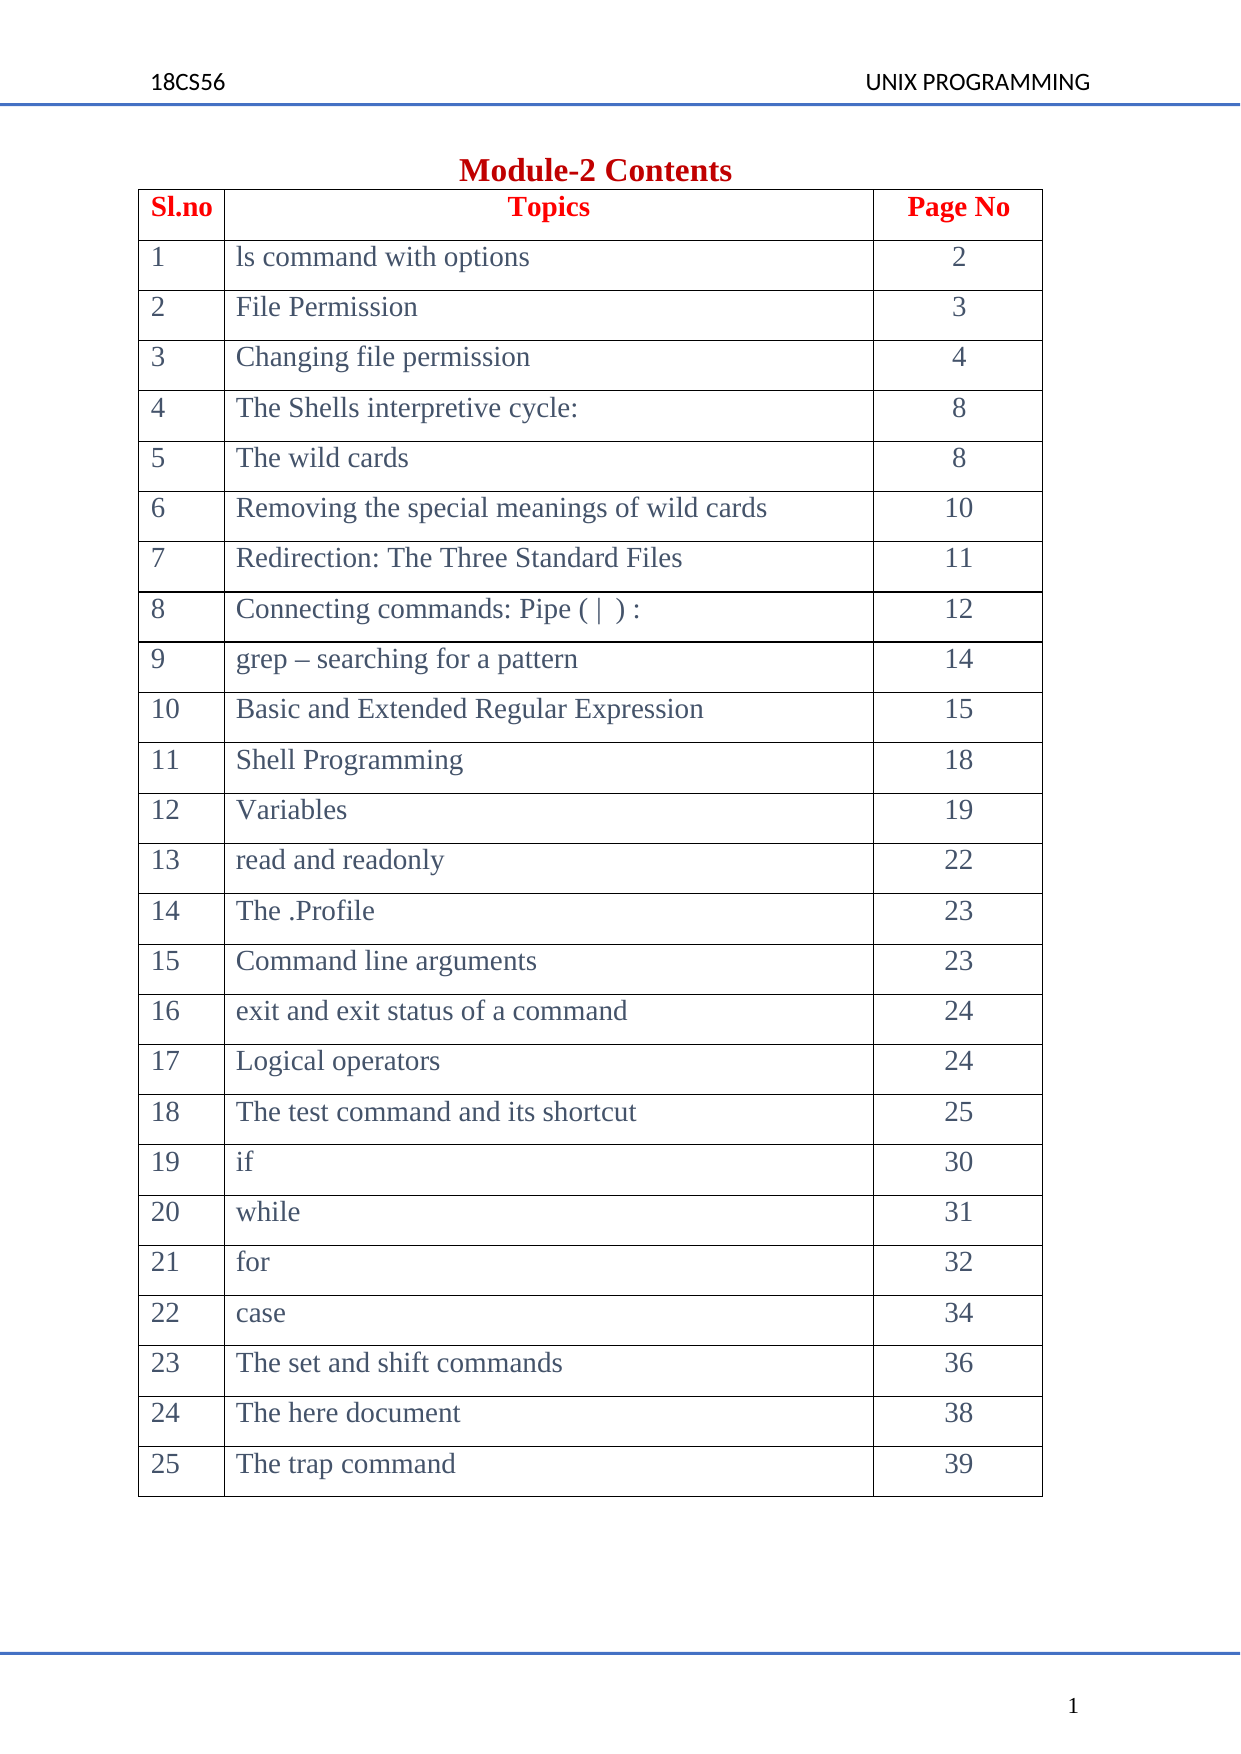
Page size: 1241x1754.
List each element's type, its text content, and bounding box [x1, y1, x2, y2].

table_cell 19 [139, 1145, 224, 1194]
table_cell 25 [874, 1095, 1042, 1144]
table_cell 24 [139, 1397, 224, 1446]
table_cell 25 [139, 1447, 224, 1496]
table_cell 10 [139, 693, 224, 742]
table_cell 15 [139, 945, 224, 993]
table_cell File Permission [225, 291, 873, 340]
table_cell case [225, 1296, 873, 1345]
table_cell 15 [874, 693, 1042, 742]
table_header Page No [874, 190, 1042, 239]
table_cell The wild cards [225, 442, 873, 491]
table_cell The test command and its shortcut [225, 1095, 873, 1144]
table_cell 14 [874, 643, 1042, 692]
table_cell for [225, 1246, 873, 1295]
table_cell 1 [139, 241, 224, 290]
table_cell 38 [874, 1397, 1042, 1446]
table_cell The here document [225, 1397, 873, 1446]
table_cell if [225, 1145, 873, 1194]
text Module-2 Contents [197, 151, 994, 189]
table_cell grep – searching for a pattern [225, 643, 873, 692]
table_cell 34 [874, 1296, 1042, 1345]
table_cell 8 [874, 391, 1042, 441]
table_cell 10 [874, 492, 1042, 541]
table_cell 19 [874, 794, 1042, 843]
table_cell 24 [874, 995, 1042, 1044]
table_cell 32 [874, 1246, 1042, 1295]
table_cell Basic and Extended Regular Expression [225, 693, 873, 742]
table_cell 17 [139, 1045, 224, 1094]
table_cell 31 [874, 1196, 1042, 1245]
table_cell Redirection: The Three Standard Files [225, 542, 873, 591]
table_cell exit and exit status of a command [225, 995, 873, 1044]
table_cell 13 [139, 844, 224, 893]
table_cell 7 [139, 542, 224, 591]
table_cell 36 [874, 1346, 1042, 1396]
table_cell 3 [874, 291, 1042, 340]
table_cell Logical operators [225, 1045, 873, 1094]
table_cell 23 [874, 945, 1042, 993]
table_cell 24 [874, 1045, 1042, 1094]
table_cell 16 [139, 995, 224, 1044]
table_cell 23 [874, 894, 1042, 943]
table_cell Changing file permission [225, 341, 873, 390]
table_cell 18 [874, 743, 1042, 793]
table_cell ls command with options [225, 241, 873, 290]
table_cell 22 [139, 1296, 224, 1345]
table_cell 8 [874, 442, 1042, 491]
table_cell The set and shift commands [225, 1346, 873, 1396]
table_cell 2 [874, 241, 1042, 290]
table_cell Command line arguments [225, 945, 873, 993]
table_cell 20 [139, 1196, 224, 1245]
table_header Topics [225, 190, 873, 239]
table_cell 39 [874, 1447, 1042, 1496]
table_cell Connecting commands: Pipe ( | ) : [225, 593, 873, 641]
table_cell 5 [139, 442, 224, 491]
table_cell 11 [874, 542, 1042, 591]
table_cell 14 [139, 894, 224, 943]
table_cell 30 [874, 1145, 1042, 1194]
table_cell while [225, 1196, 873, 1245]
table_cell The trap command [225, 1447, 873, 1496]
table_header Sl.no [139, 190, 224, 239]
table_cell 22 [874, 844, 1042, 893]
table_cell 21 [139, 1246, 224, 1295]
table_cell 23 [139, 1346, 224, 1396]
table_cell read and readonly [225, 844, 873, 893]
table_cell Removing the special meanings of wild cards [225, 492, 873, 541]
table_cell 4 [139, 391, 224, 441]
table_cell 9 [139, 643, 224, 692]
table_cell 3 [139, 341, 224, 390]
table_cell 12 [874, 593, 1042, 641]
table_cell The Shells interpretive cycle: [225, 391, 873, 441]
table_cell The .Profile [225, 894, 873, 943]
table_cell 4 [874, 341, 1042, 390]
table_cell 8 [139, 593, 224, 641]
table_cell Variables [225, 794, 873, 843]
table_cell Shell Programming [225, 743, 873, 793]
table_cell 2 [139, 291, 224, 340]
table_cell 18 [139, 1095, 224, 1144]
table_cell 6 [139, 492, 224, 541]
table_cell 12 [139, 794, 224, 843]
table_cell 11 [139, 743, 224, 793]
